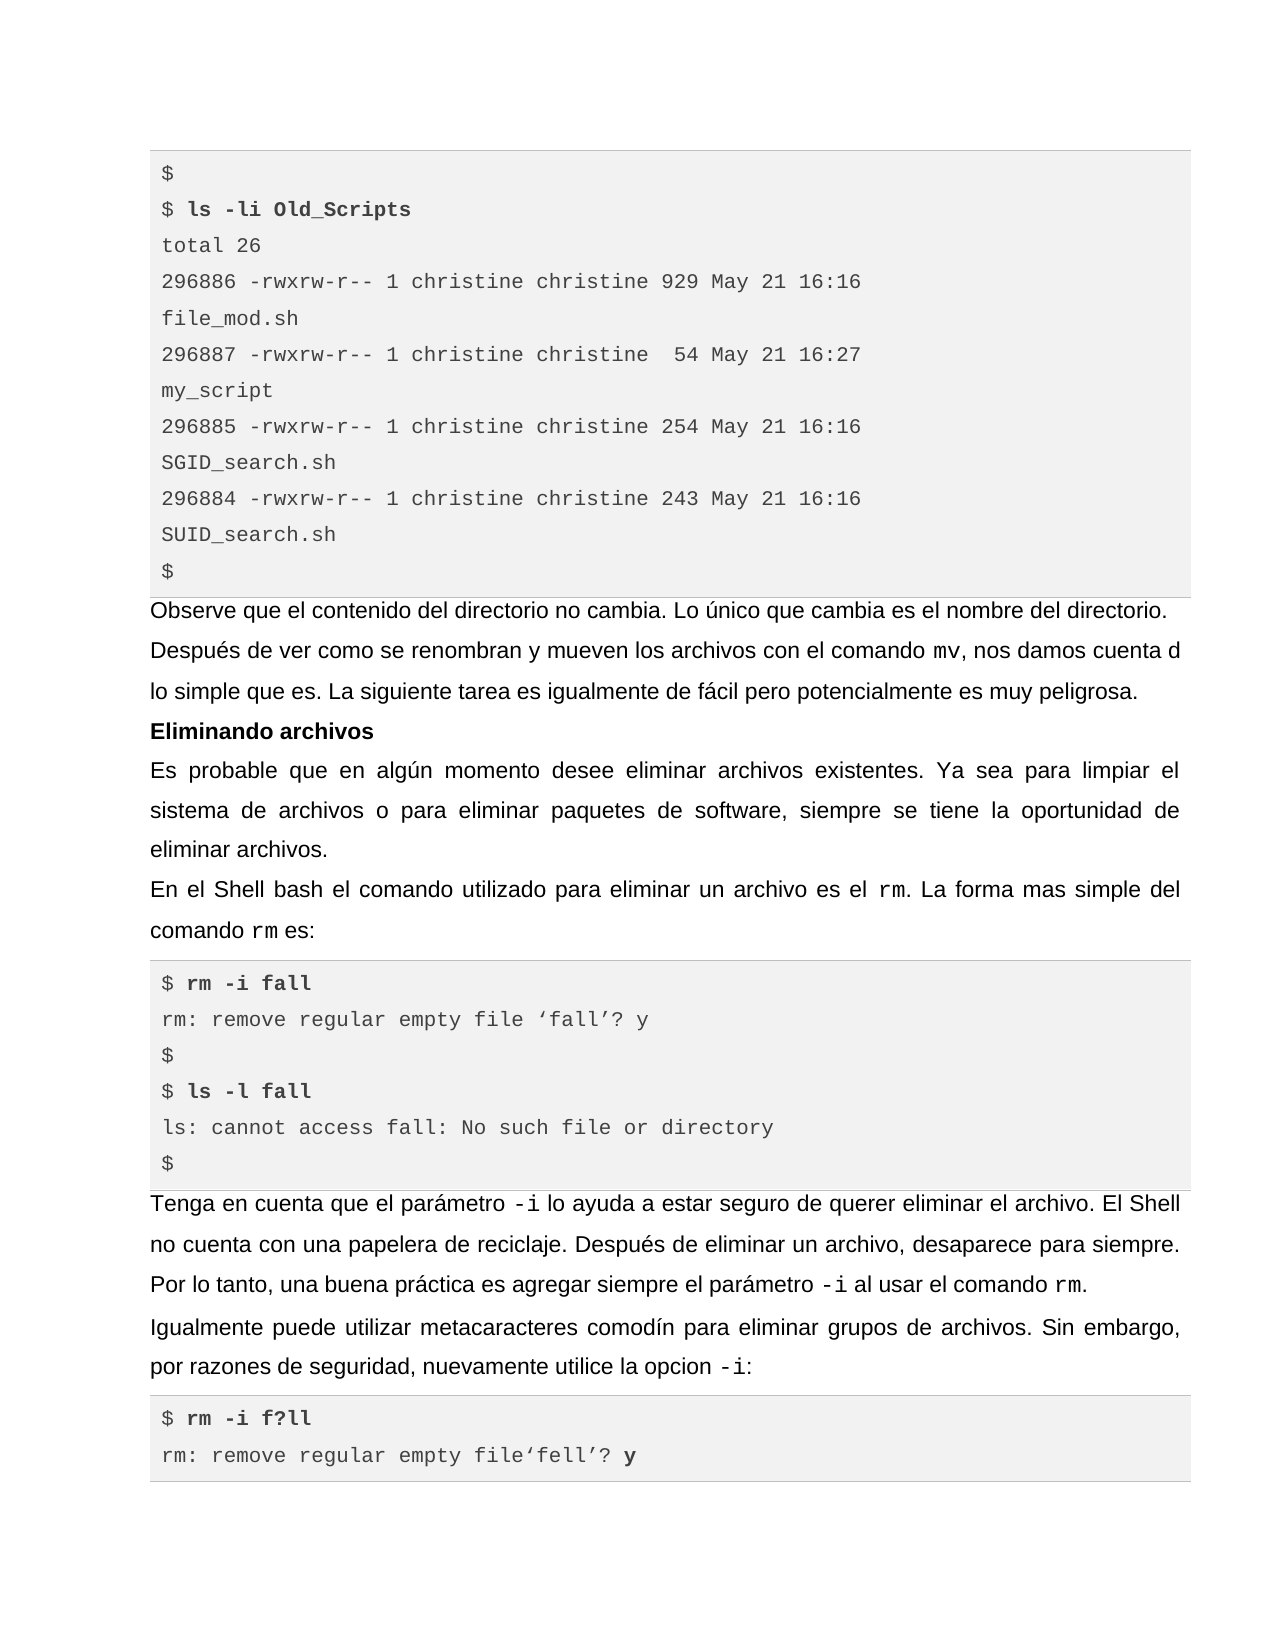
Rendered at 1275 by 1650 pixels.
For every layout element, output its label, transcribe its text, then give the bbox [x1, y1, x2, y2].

text Después de ver como se renombran y mueven los archivos con el comando mv, nos damos cuenta d lo simple que es. La siguiente tarea es igualmente de fácil pero potencialmente es muy peligrosa. [150, 637, 1181, 704]
text Es probable que en algún momento desee eliminar archivos existentes. Ya sea para limpiar el sistema de archivos o para eliminar paquetes de software, siempre se tiene la oportunidad de eliminar archivos. [150, 757, 1181, 862]
text Eliminando archivos [150, 718, 1181, 744]
text Tenga en cuenta que el parámetro -i lo ayuda a estar seguro de querer eliminar el archivo. El Shell no cuenta con una papelera de reciclaje. Después de eliminar un archivo, desaparece para siempre. Por lo tanto, una buena práctica es agregar siempre el parámetro -i al usar el comando rm. [150, 1191, 1181, 1299]
table_header $ rm -i fall rm: remove regular empty file ‘fall’? y $ $ ls -l fall ls: cannot access fall: No such file or directory $ [150, 961, 1191, 1189]
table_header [150, 1396, 1191, 1481]
text Igualmente puede utilizar metacaracteres comodín para eliminar grupos de archivos. Sin embargo, por razones de seguridad, nuevamente utilice la opcion -i: [150, 1313, 1181, 1381]
text Observe que el contenido del directorio no cambia. Lo único que cambia es el nombre del directorio. [150, 598, 1181, 624]
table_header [150, 151, 1191, 597]
text En el Shell bash el comando utilizado para eliminar un archivo es el rm. La forma mas simple del comando rm es: [150, 876, 1181, 945]
